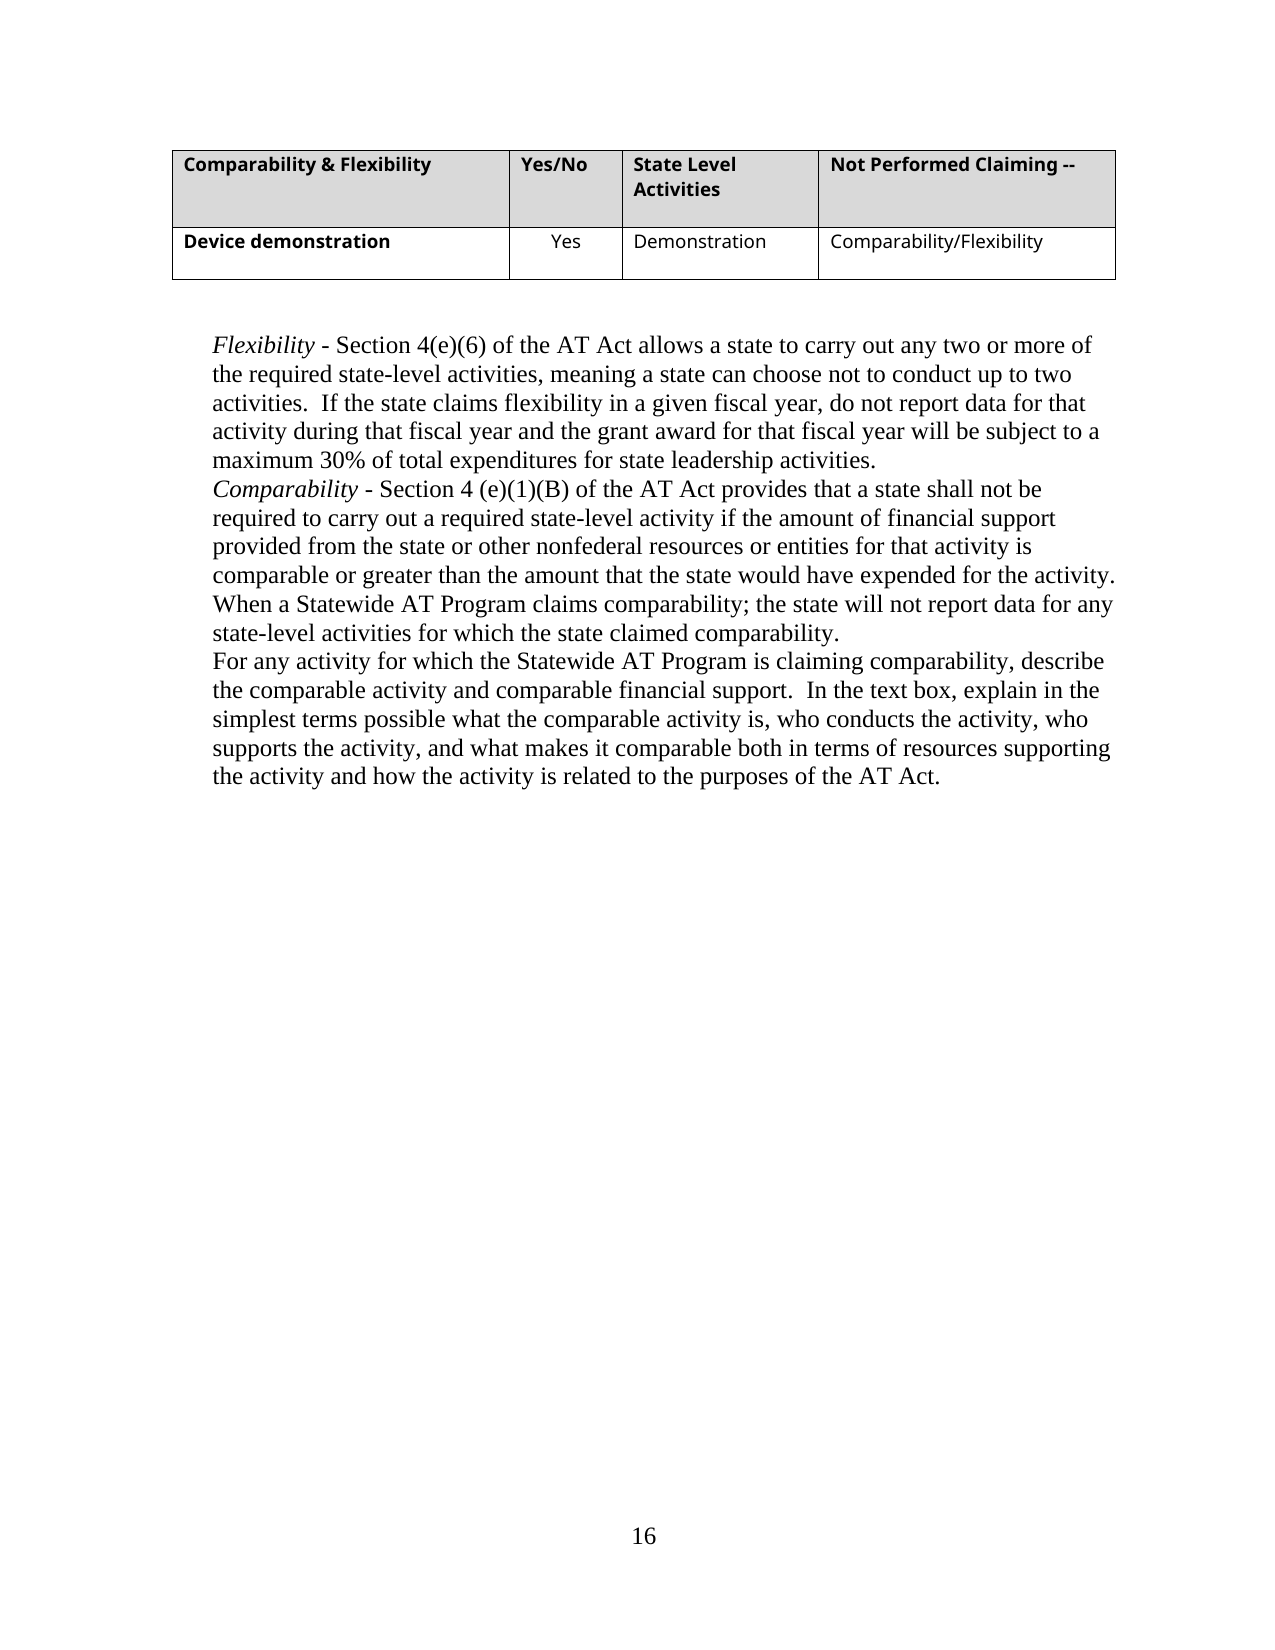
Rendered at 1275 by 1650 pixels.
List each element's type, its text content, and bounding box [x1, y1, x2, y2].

table_header Not Performed Claiming -- [819, 151, 1115, 227]
table_header State Level Activities [623, 151, 818, 227]
table_header Yes/No [510, 151, 622, 227]
table_cell Device demonstration [173, 228, 509, 279]
table_cell Demonstration [623, 228, 818, 279]
table_cell Yes [510, 228, 622, 279]
table_cell Comparability/Flexibility [819, 228, 1115, 279]
text Flexibility - Section 4(e)(6) of the AT Act allows a state to carry out any two or more of the required state-level activities, meaning a state can choose not to conduct up to two activities. If the state claims flexibility in a given fiscal year, do not report data for that activity during that fiscal year and the grant award for that fiscal year will be subject to a maximum 30% of total expenditures for state leadership activities. [212, 330, 1125, 474]
text For any activity for which the Statewide AT Program is claiming comparability, describe the comparable activity and comparable financial support. In the text box, explain in the simplest terms possible what the comparable activity is, who conducts the activity, who supports the activity, and what makes it comparable both in terms of resources supporting the activity and how the activity is related to the purposes of the AT Act. [212, 646, 1125, 790]
text Comparability - Section 4 (e)(1)(B) of the AT Act provides that a state shall not be required to carry out a required state-level activity if the amount of financial support provided from the state or other nonfederal resources or entities for that activity is comparable or greater than the amount that the state would have expended for the activity. When a Statewide AT Program claims comparability; the state will not report data for any state-level activities for which the state claimed comparability. [212, 474, 1125, 646]
table_header Comparability & Flexibility [173, 151, 509, 227]
